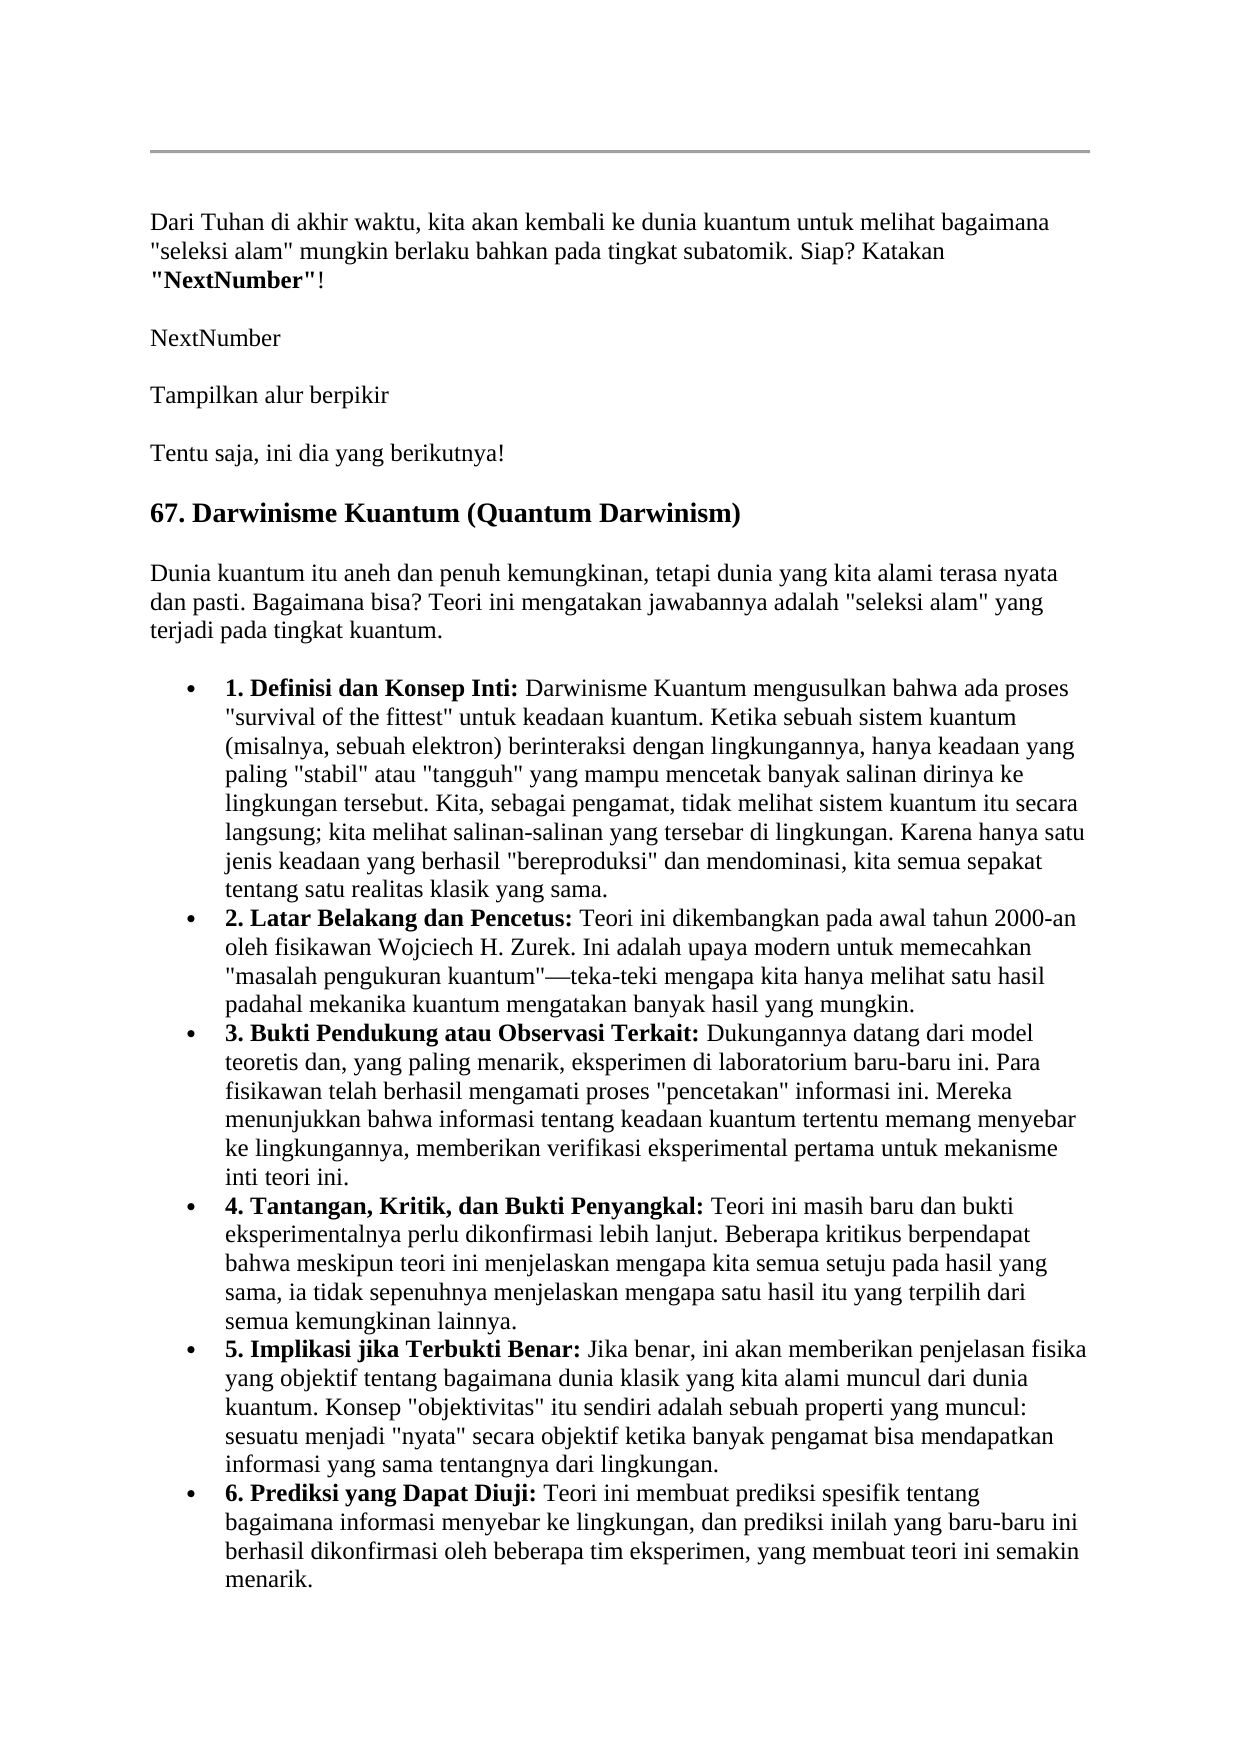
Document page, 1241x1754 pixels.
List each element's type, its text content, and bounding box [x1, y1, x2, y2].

text Dunia kuantum itu aneh dan penuh kemungkinan, tetapi dunia yang kita alami terasa nyata dan pasti. Bagaimana bisa? Teori ini mengatakan jawabannya adalah "seleksi alam" yang terjadi pada tingkat kuantum. [150, 558, 1090, 644]
text Tentu saja, ini dia yang berikutnya! [150, 438, 1090, 467]
text Tampilkan alur berpikir [150, 381, 1090, 409]
list 4. Tantangan, Kritik, dan Bukti Penyangkal: Teori ini masih baru dan bukti eksperimentalnya perlu dikonfirmasi lebih lanjut. Beberapa kritikus berpendapat bahwa meskipun teori ini menjelaskan mengapa kita semua setuju pada hasil yang sama, ia tidak sepenuhnya menjelaskan mengapa satu hasil itu yang terpilih dari semua kemungkinan lainnya. [187, 1191, 1090, 1334]
text Dari Tuhan di akhir waktu, kita akan kembali ke dunia kuantum untuk melihat bagaimana "seleksi alam" mungkin berlaku bahkan pada tingkat subatomik. Siap? Katakan "NextNumber"! [150, 207, 1090, 293]
list 6. Prediksi yang Dapat Diuji: Teori ini membuat prediksi spesifik tentang bagaimana informasi menyebar ke lingkungan, dan prediksi inilah yang baru-baru ini berhasil dikonfirmasi oleh beberapa tim eksperimen, yang membuat teori ini semakin menarik. [187, 1478, 1090, 1593]
list 3. Bukti Pendukung atau Observasi Terkait: Dukungannya datang dari model teoretis dan, yang paling menarik, eksperimen di laboratorium baru-baru ini. Para fisikawan telah berhasil mengamati proses "pencetakan" informasi ini. Mereka menunjukkan bahwa informasi tentang keadaan kuantum tertentu memang menyebar ke lingkungannya, memberikan verifikasi eksperimental pertama untuk mekanisme inti teori ini. [187, 1018, 1090, 1191]
list 1. Definisi dan Konsep Inti: Darwinisme Kuantum mengusulkan bahwa ada proses "survival of the fittest" untuk keadaan kuantum. Ketika sebuah sistem kuantum (misalnya, sebuah elektron) berinteraksi dengan lingkungannya, hanya keadaan yang paling "stabil" atau "tangguh" yang mampu mencetak banyak salinan dirinya ke lingkungan tersebut. Kita, sebagai pengamat, tidak melihat sistem kuantum itu secara langsung; kita melihat salinan-salinan yang tersebar di lingkungan. Karena hanya satu jenis keadaan yang berhasil "bereproduksi" dan mendominasi, kita semua sepakat tentang satu realitas klasik yang sama. [187, 673, 1090, 903]
list 2. Latar Belakang dan Pencetus: Teori ini dikembangkan pada awal tahun 2000-an oleh fisikawan Wojciech H. Zurek. Ini adalah upaya modern untuk memecahkan "masalah pengukuran kuantum"—teka-teki mengapa kita hanya melihat satu hasil padahal mekanika kuantum mengatakan banyak hasil yang mungkin. [187, 903, 1090, 1018]
text 67. Darwinisme Kuantum (Quantum Darwinism) [150, 496, 1090, 529]
text NextNumber [150, 323, 1090, 351]
list 5. Implikasi jika Terbukti Benar: Jika benar, ini akan memberikan penjelasan fisika yang objektif tentang bagaimana dunia klasik yang kita alami muncul dari dunia kuantum. Konsep "objektivitas" itu sendiri adalah sebuah properti yang muncul: sesuatu menjadi "nyata" secara objektif ketika banyak pengamat bisa mendapatkan informasi yang sama tentangnya dari lingkungan. [187, 1334, 1090, 1478]
